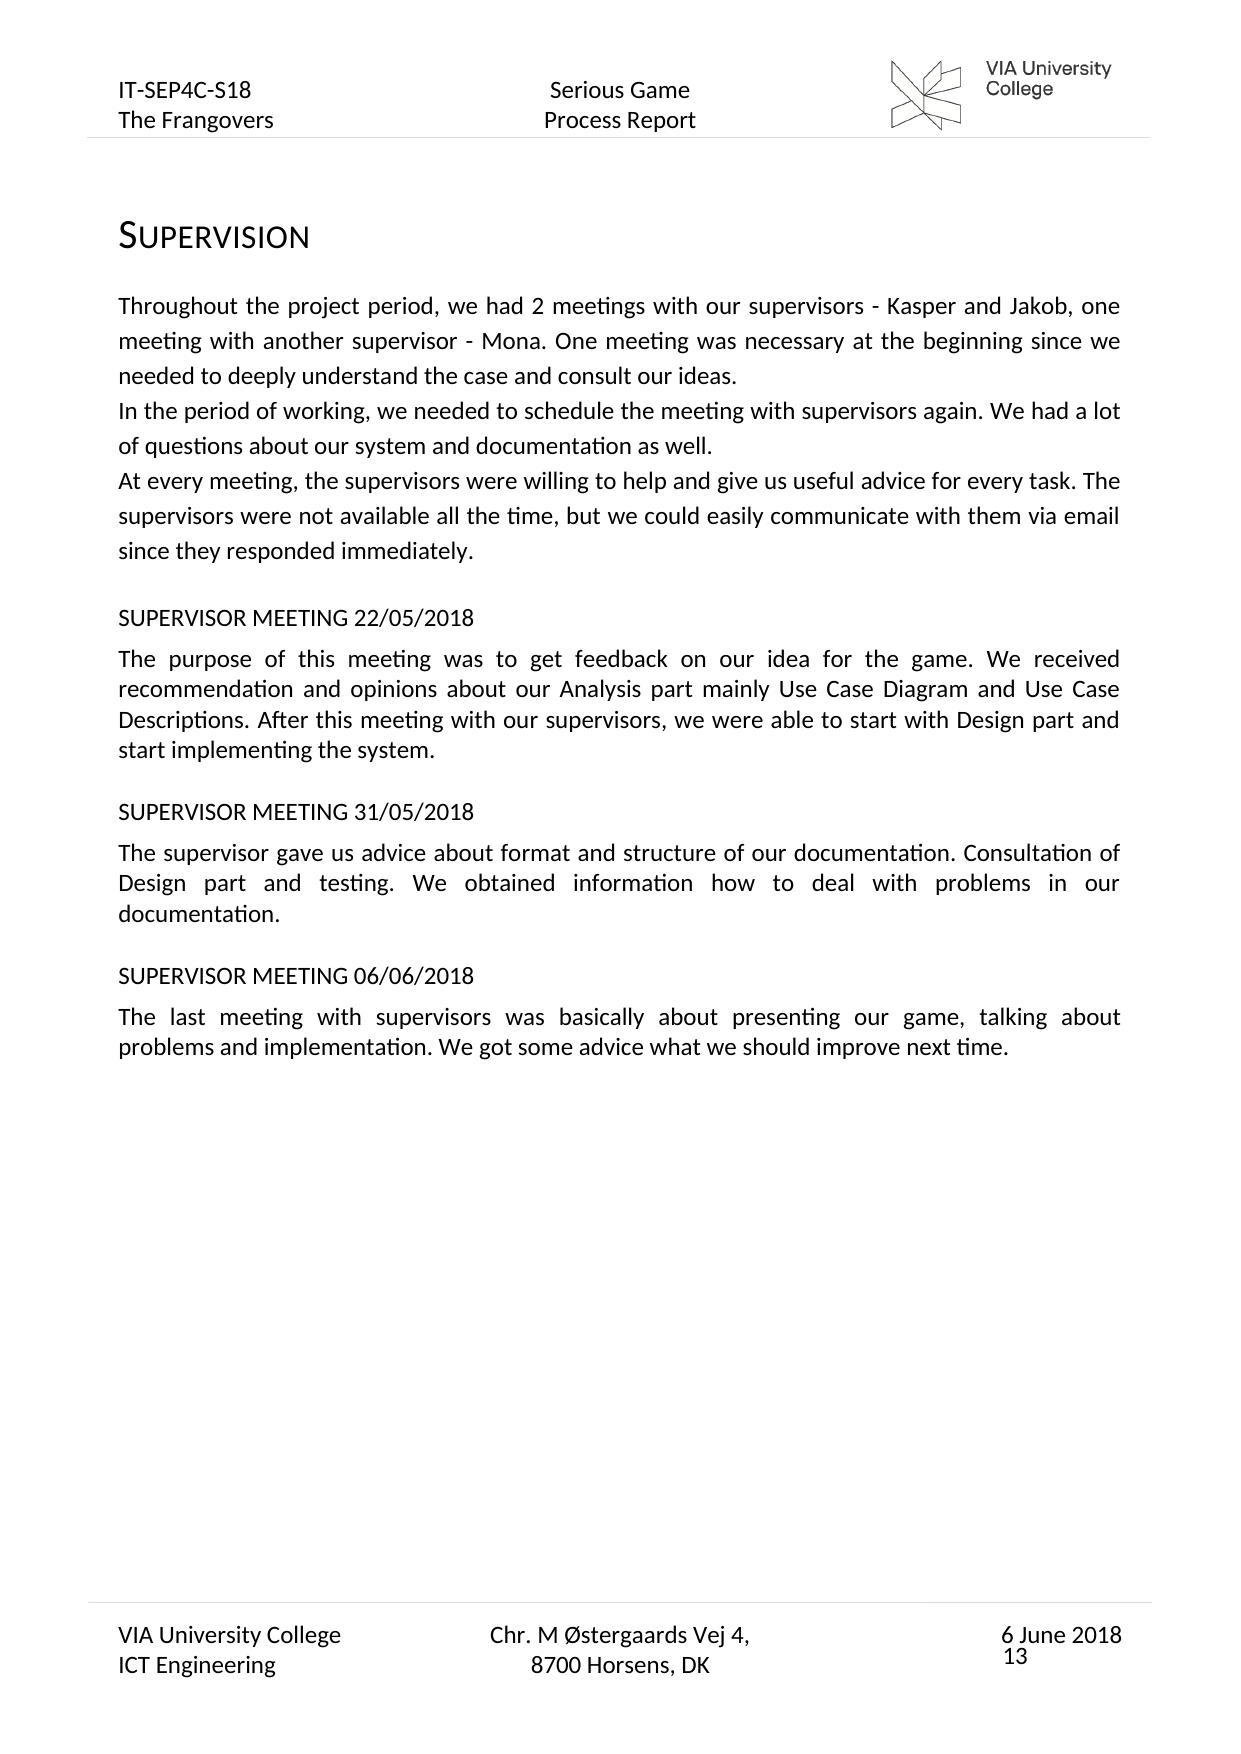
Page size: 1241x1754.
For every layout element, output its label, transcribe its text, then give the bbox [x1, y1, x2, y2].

picture [889, 60, 1112, 132]
text Throughout the project period, we had 2 meetings with our supervisors - Kasper and Jakob, one meeting with another supervisor - Mona. One meeting was necessary at the beginning since we needed to deeply understand the case and consult our ideas. [118, 291, 1122, 391]
text The last meeting with supervisors was basically about presenting our game, talking about problems and implementation. We got some advice what we should improve next time. [118, 1001, 1122, 1062]
text In the period of working, we needed to schedule the meeting with supervisors again. We had a lot of questions about our system and documentation as well. [118, 396, 1122, 461]
subtitle Supervision [118, 208, 1122, 259]
text SUPERVISOR MEETING 06/06/2018 [118, 960, 1122, 990]
text SUPERVISOR MEETING 22/05/2018 [118, 602, 1122, 632]
text The purpose of this meeting was to get feedback on our idea for the game. We received recommendation and opinions about our Analysis part mainly Use Case Diagram and Use Case Descriptions. After this meeting with our supervisors, we were able to start with Design part and start implementing the system. [118, 643, 1122, 765]
text SUPERVISOR MEETING 31/05/2018 [118, 796, 1122, 827]
text At every meeting, the supervisors were willing to help and give us useful advice for every task. The supervisors were not available all the time, but we could easily communicate with them via email since they responded immediately. [118, 466, 1122, 566]
text The supervisor gave us advice about format and structure of our documentation. Consultation of Design part and testing. We obtained information how to deal with problems in our documentation. [118, 837, 1122, 928]
